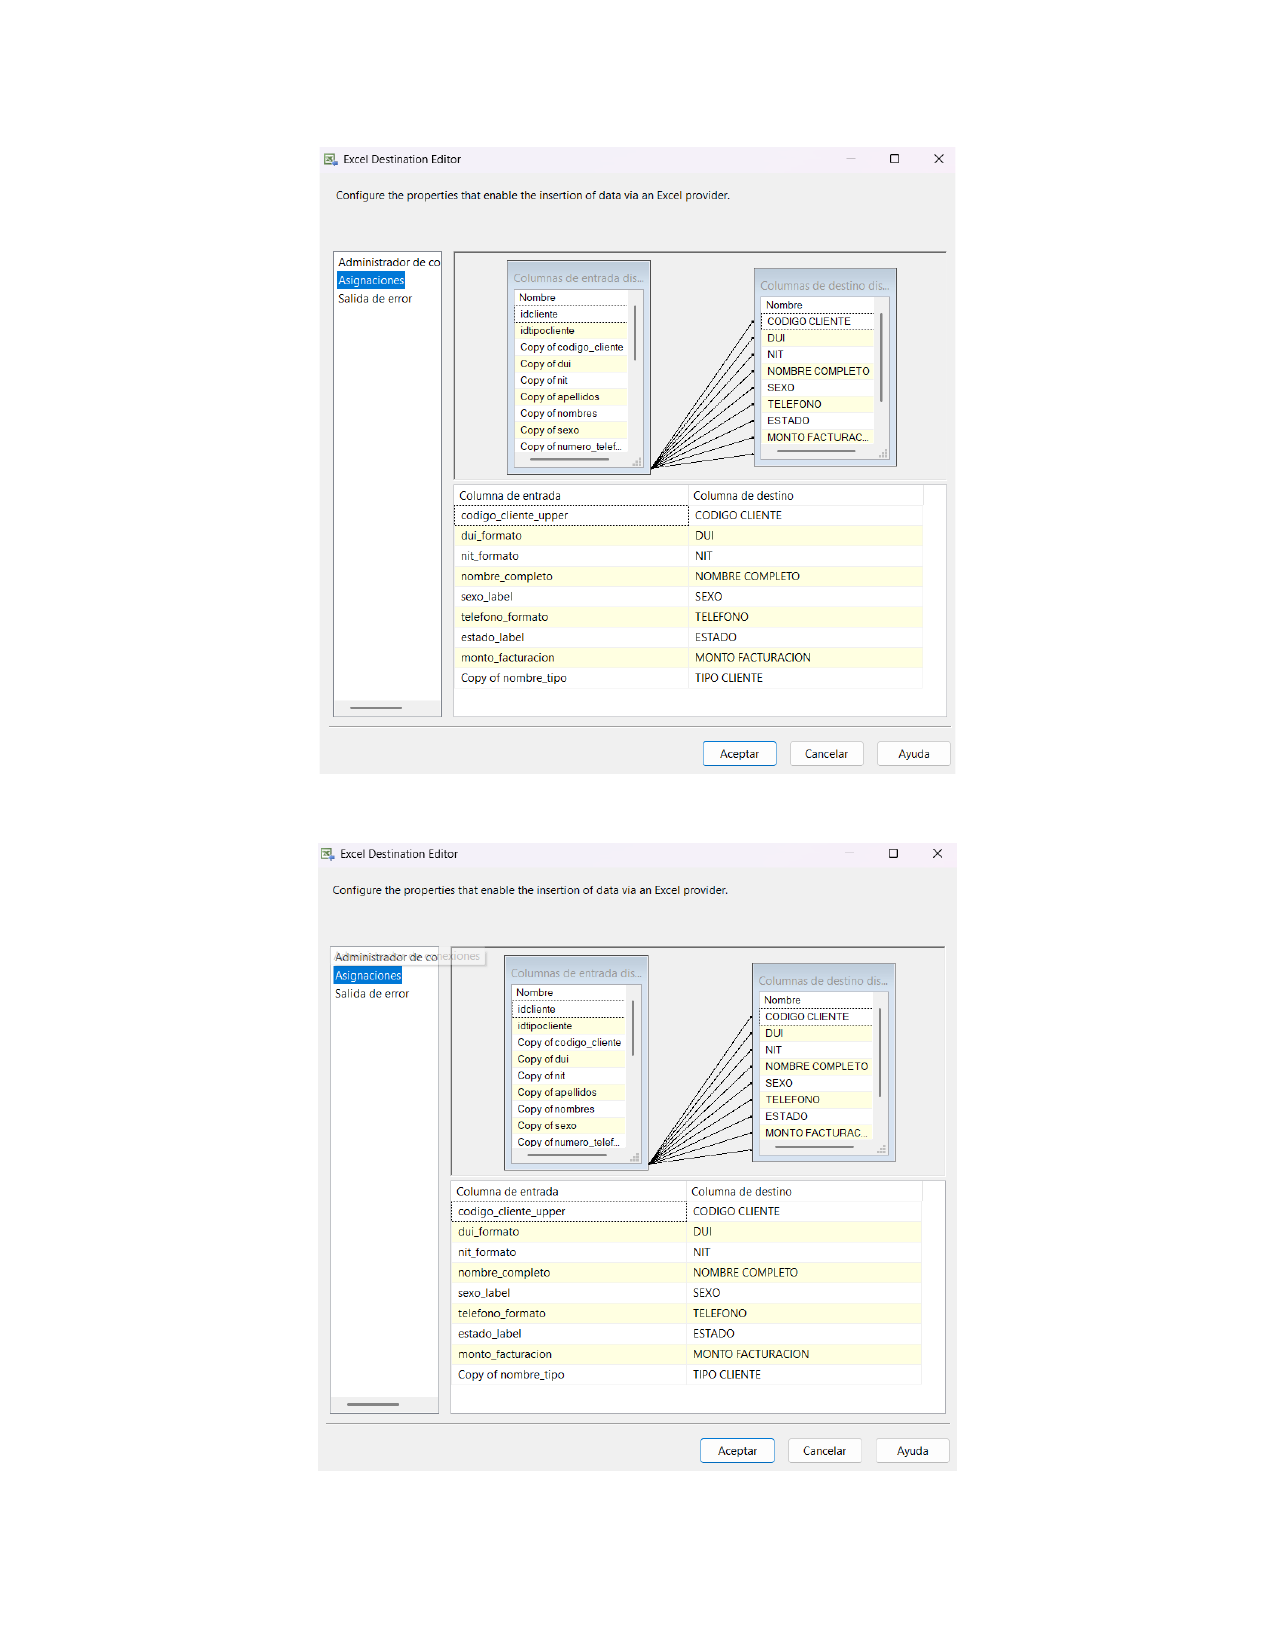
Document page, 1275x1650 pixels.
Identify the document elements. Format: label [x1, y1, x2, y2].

picture [318, 843, 957, 1471]
picture [319, 147, 956, 774]
